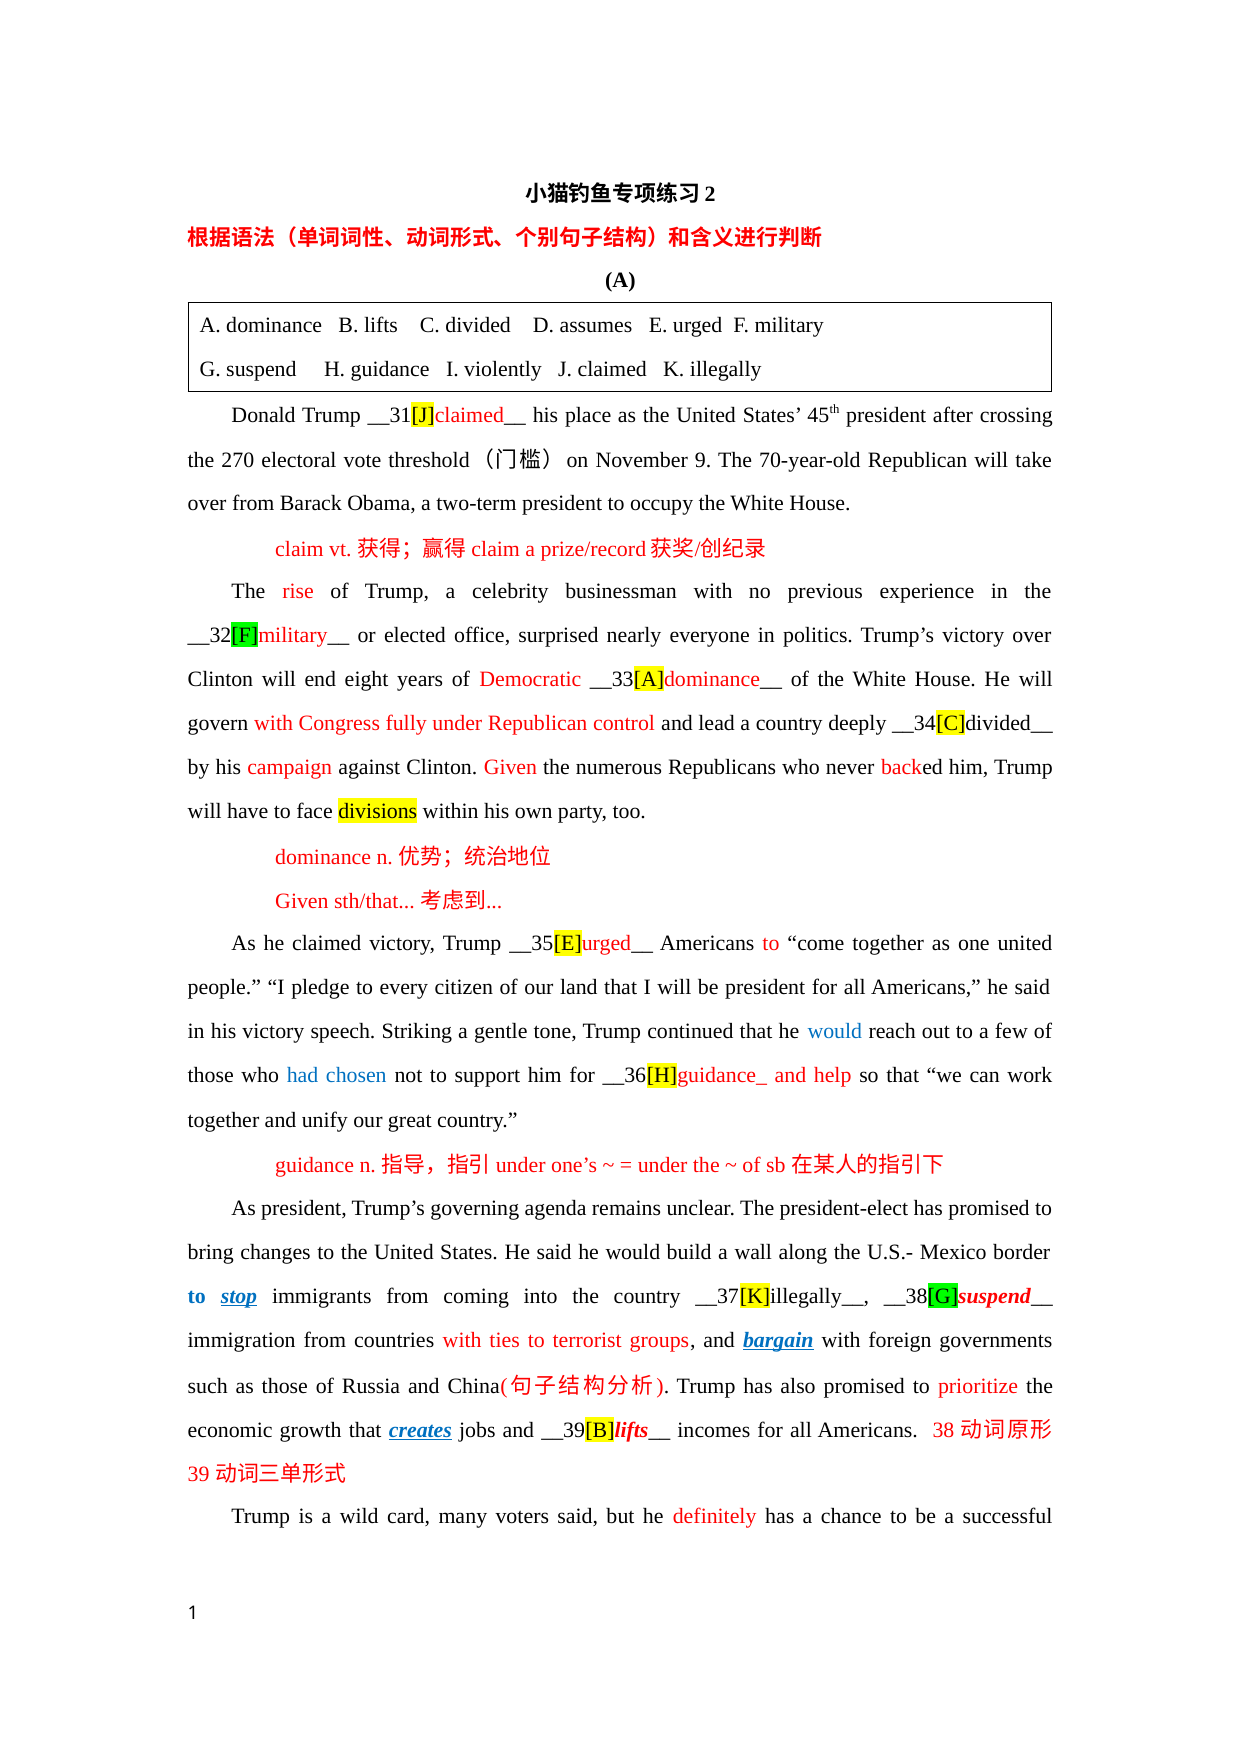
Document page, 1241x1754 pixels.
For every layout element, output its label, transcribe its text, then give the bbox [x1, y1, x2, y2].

text As president, Trump’s governing agenda remains unclear. The president-elect has promised to bring changes to the United States. He said he would build a wall along the U.S.- Mexico border to stop immigrants from coming into the country __37[K]illegally__, __38[G]suspend__ immigration from countries with ties to terrorist groups, and bargain with foreign governments such as those of Russia and China(句子结构分析). Trump has also promised to prioritize the economic growth that creates jobs and __39[B]lifts__ incomes for all Americans. 38动词原形 39 动词三单形式 [187, 1185, 1053, 1494]
text (A) [187, 258, 1053, 302]
text The rise of Trump, a celebrity businessman with no previous experience in the __32[F]military__ or elected office, surprised nearly everyone in politics. Trump’s victory over Clinton will end eight years of Democratic __33[A]dominance__ of the White House. He will govern with Congress fully under Republican control and lead a country deeply __34[C]divided__ by his campaign against Clinton. Given the numerous Republicans who never backed him, Trump will have to face divisions within his own party, too. [187, 568, 1053, 833]
text As he claimed victory, Trump __35[E]urged__ Americans to “come together as one united people.” “I pledge to every citizen of our land that I will be president for all Americans,” he said in his victory speech. Striking a gentle tone, Trump continued that he would reach out to a few of those who had chosen not to support him for __36[H]guidance_ and help so that “we can work together and unify our great country.” [187, 921, 1053, 1141]
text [187, 1494, 1053, 1538]
text guidance n. 指导，指引 under one’s ~ = under the ~ of sb 在某人的指引下 [231, 1141, 1053, 1185]
text Donald Trump __31[J]claimed__ his place as the United States’ 45th president after crossing the 270 electoral vote threshold（门槛）on November 9. The 70-year-old Republican will take over from Barack Obama, a two-term president to occupy the White House. [187, 392, 1053, 524]
text 小猫钓鱼专项练习2 [187, 170, 1053, 214]
text claim vt. 获得；赢得 claim a prize/record获奖/创纪录 [231, 524, 1053, 568]
text 根据语法（单词词性、动词形式、个别句子结构）和含义进行判断 [187, 214, 1053, 258]
text dominance n. 优势；统治地位 [231, 833, 1053, 877]
text Given sth/that... 考虑到... [231, 877, 1053, 921]
table_header A. dominance B. lifts C. divided D. assumes E. urged F. military G. suspend H. guidance I. violently J. claimed K. illegally [189, 303, 1051, 391]
